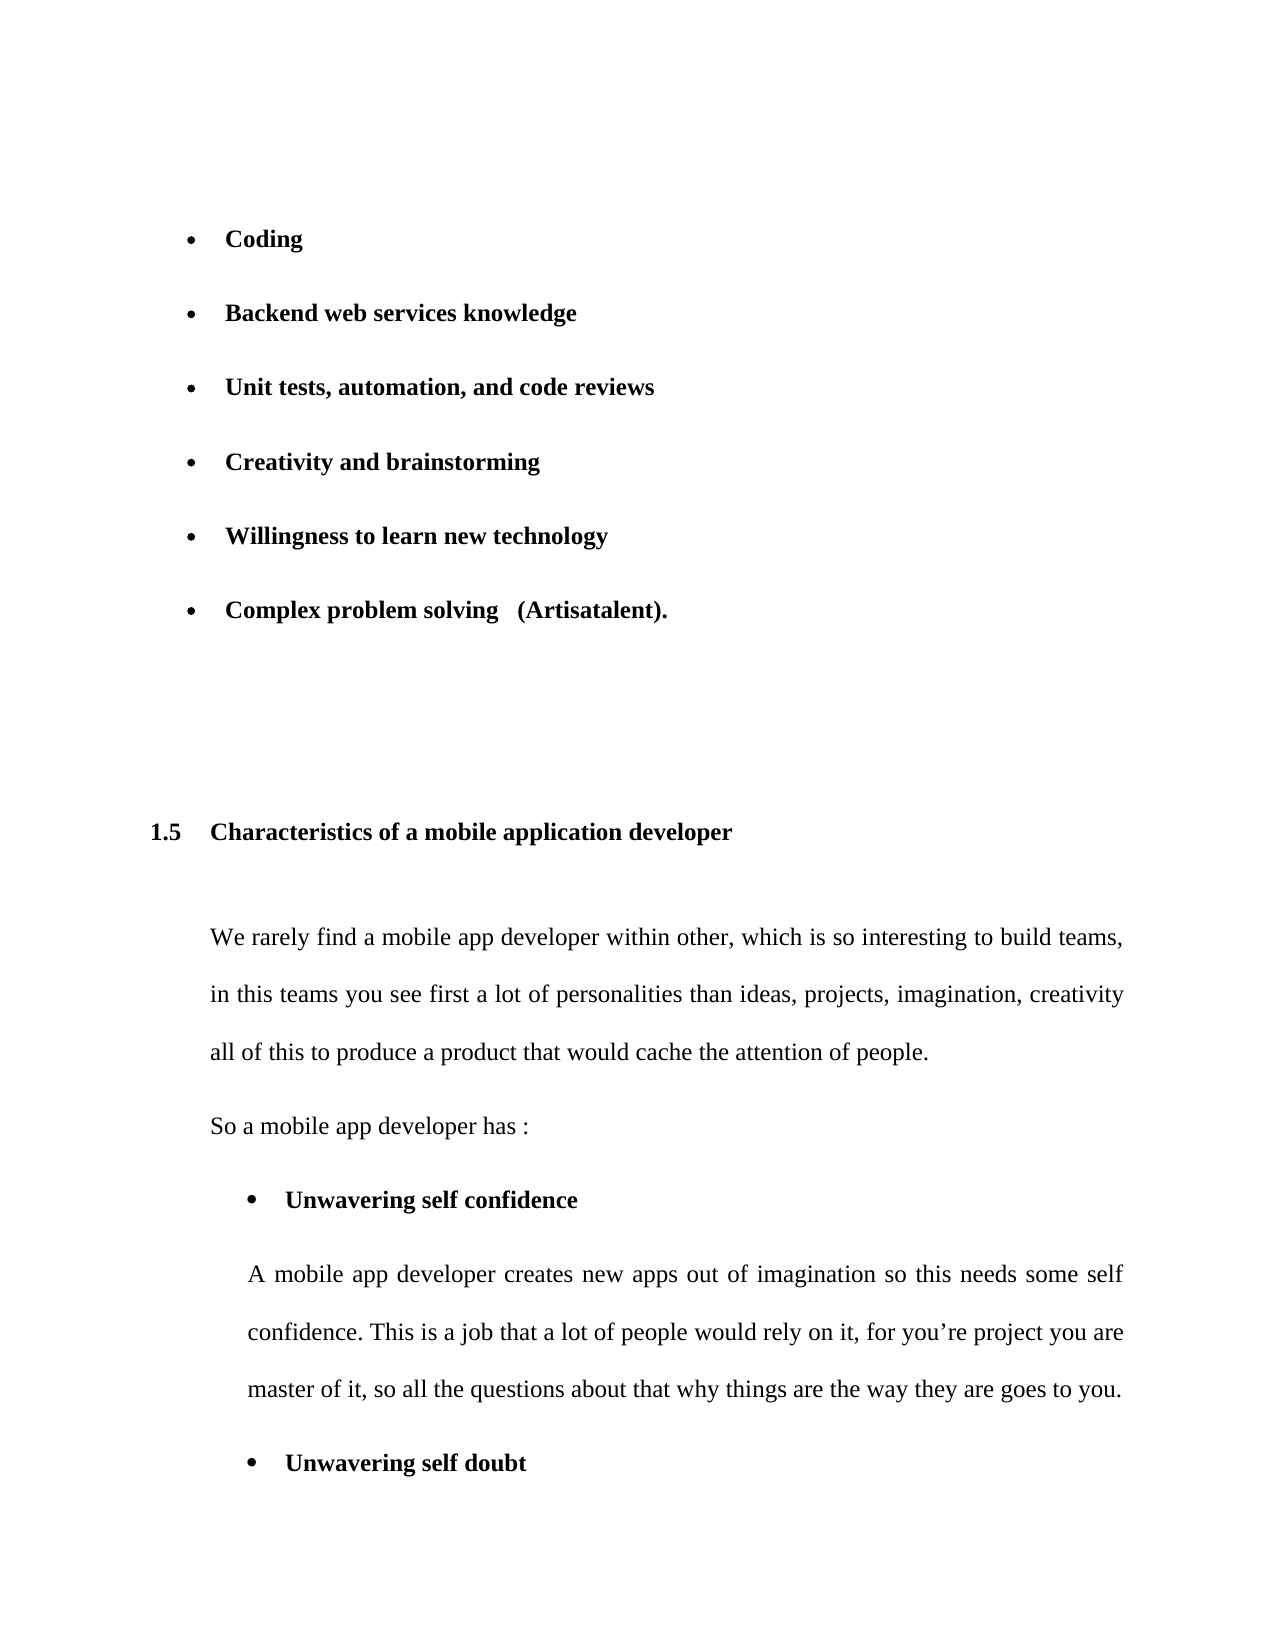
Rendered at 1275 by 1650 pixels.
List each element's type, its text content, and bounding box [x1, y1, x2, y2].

list Willingness to learn new technology [187, 521, 1125, 549]
list Creativity and brainstorming [187, 447, 1125, 475]
list Coding [187, 224, 1125, 253]
list Unit tests, automation, and code reviews [187, 372, 1125, 401]
list Unwavering self confidence [247, 1185, 1125, 1214]
text A mobile app developer creates new apps out of imagination so this needs some self confidence. This is a job that a lot of people would rely on it, for you’re project you are master of it, so all the questions about that why things are the way they are goes to you. [247, 1259, 1125, 1403]
subtitle Characteristics of a mobile application developer [150, 817, 1125, 846]
list Backend web services knowledge [187, 298, 1125, 327]
list Unwavering self doubt [247, 1448, 1125, 1477]
text So a mobile app developer has : [210, 1111, 1125, 1140]
text We rarely find a mobile app developer within other, which is so interesting to build teams, in this teams you see first a lot of personalities than ideas, projects, imagination, creativity all of this to produce a product that would cache the attention of people. [210, 922, 1125, 1066]
list Complex problem solving (Artisatalent). [187, 595, 1125, 624]
